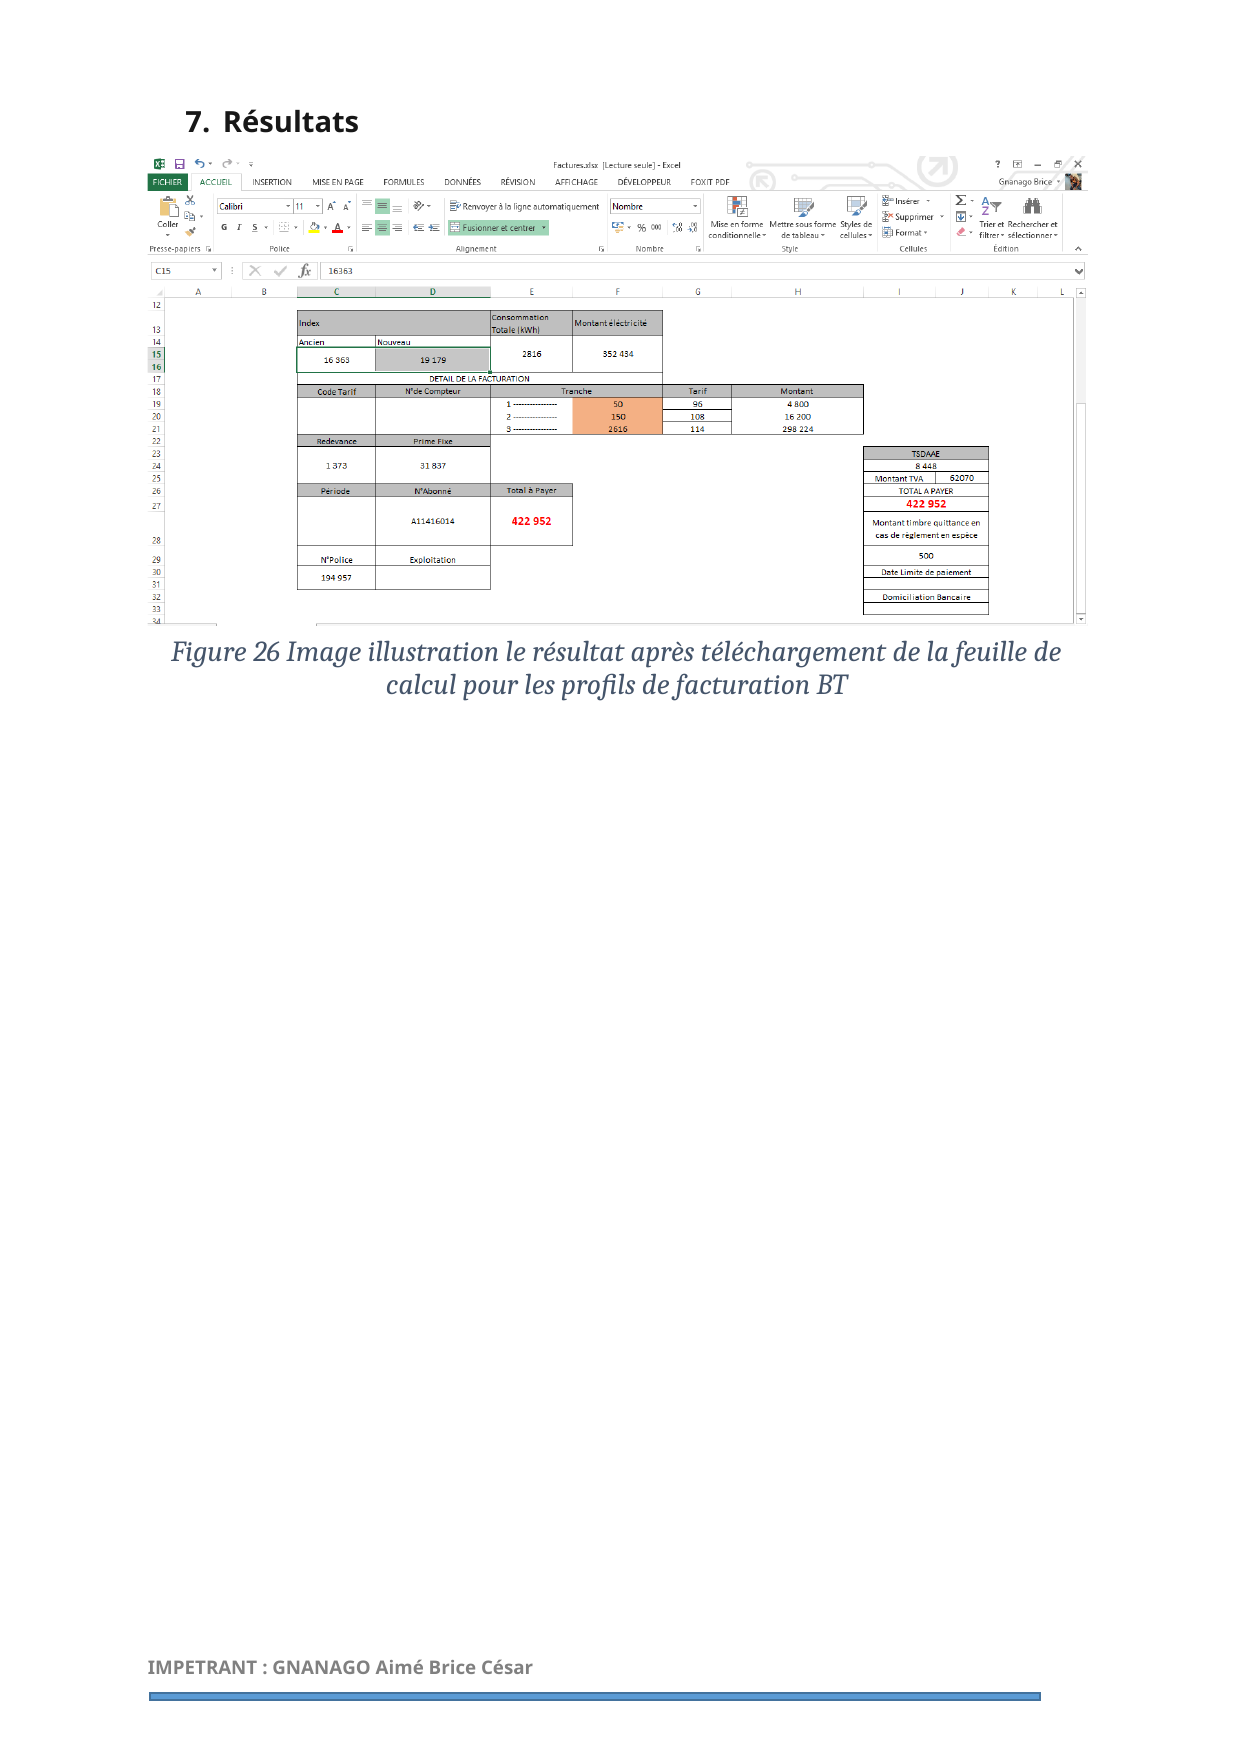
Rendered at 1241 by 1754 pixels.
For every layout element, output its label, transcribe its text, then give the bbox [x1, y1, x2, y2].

picture [147, 156, 1088, 626]
subtitle Résultats [185, 101, 1092, 141]
